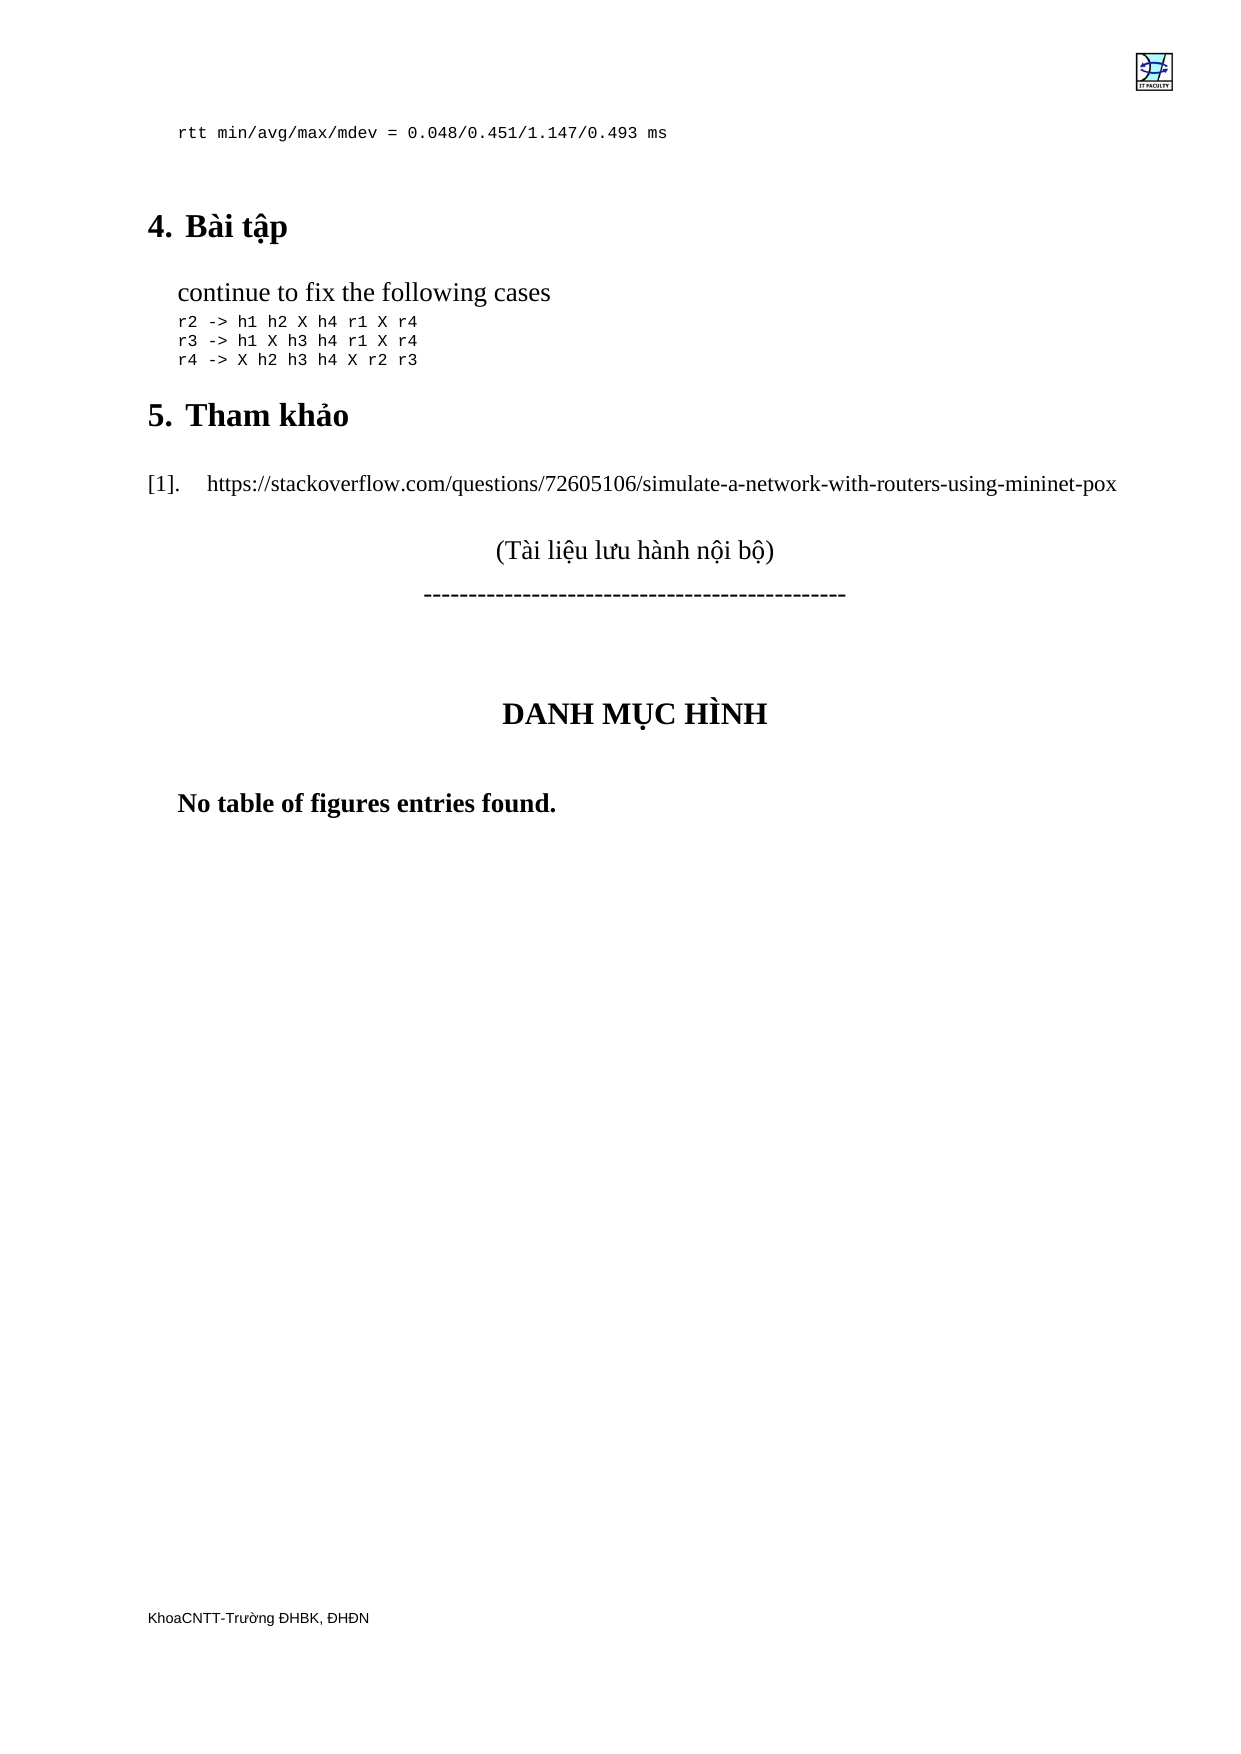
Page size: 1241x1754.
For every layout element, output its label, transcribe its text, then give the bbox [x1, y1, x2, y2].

text r4 -> X h2 h3 h4 X r2 r3 [177, 351, 1122, 370]
text No table of figures entries found. [148, 781, 1122, 818]
text DANH MỤC HÌNH [148, 693, 1122, 731]
text r3 -> h1 X h3 h4 r1 X r4 [177, 332, 1122, 351]
text continue to fix the following cases [148, 270, 1122, 307]
text rtt min/avg/max/mdev = 0.048/0.451/1.147/0.493 ms [177, 125, 1122, 144]
text ----------------------------------------------- [148, 571, 1122, 609]
text https://stackoverflow.com/questions/72605106/simulate-a-network-with-routers-using-mininet-pox [148, 458, 1122, 496]
subtitle Bài tập [148, 207, 1122, 245]
text (Tài liệu lưu hành nội bộ) [148, 527, 1122, 565]
text r2 -> h1 h2 X h4 r1 X r4 [177, 314, 1122, 332]
subtitle Tham khảo [148, 395, 1122, 433]
picture [1134, 52, 1174, 92]
